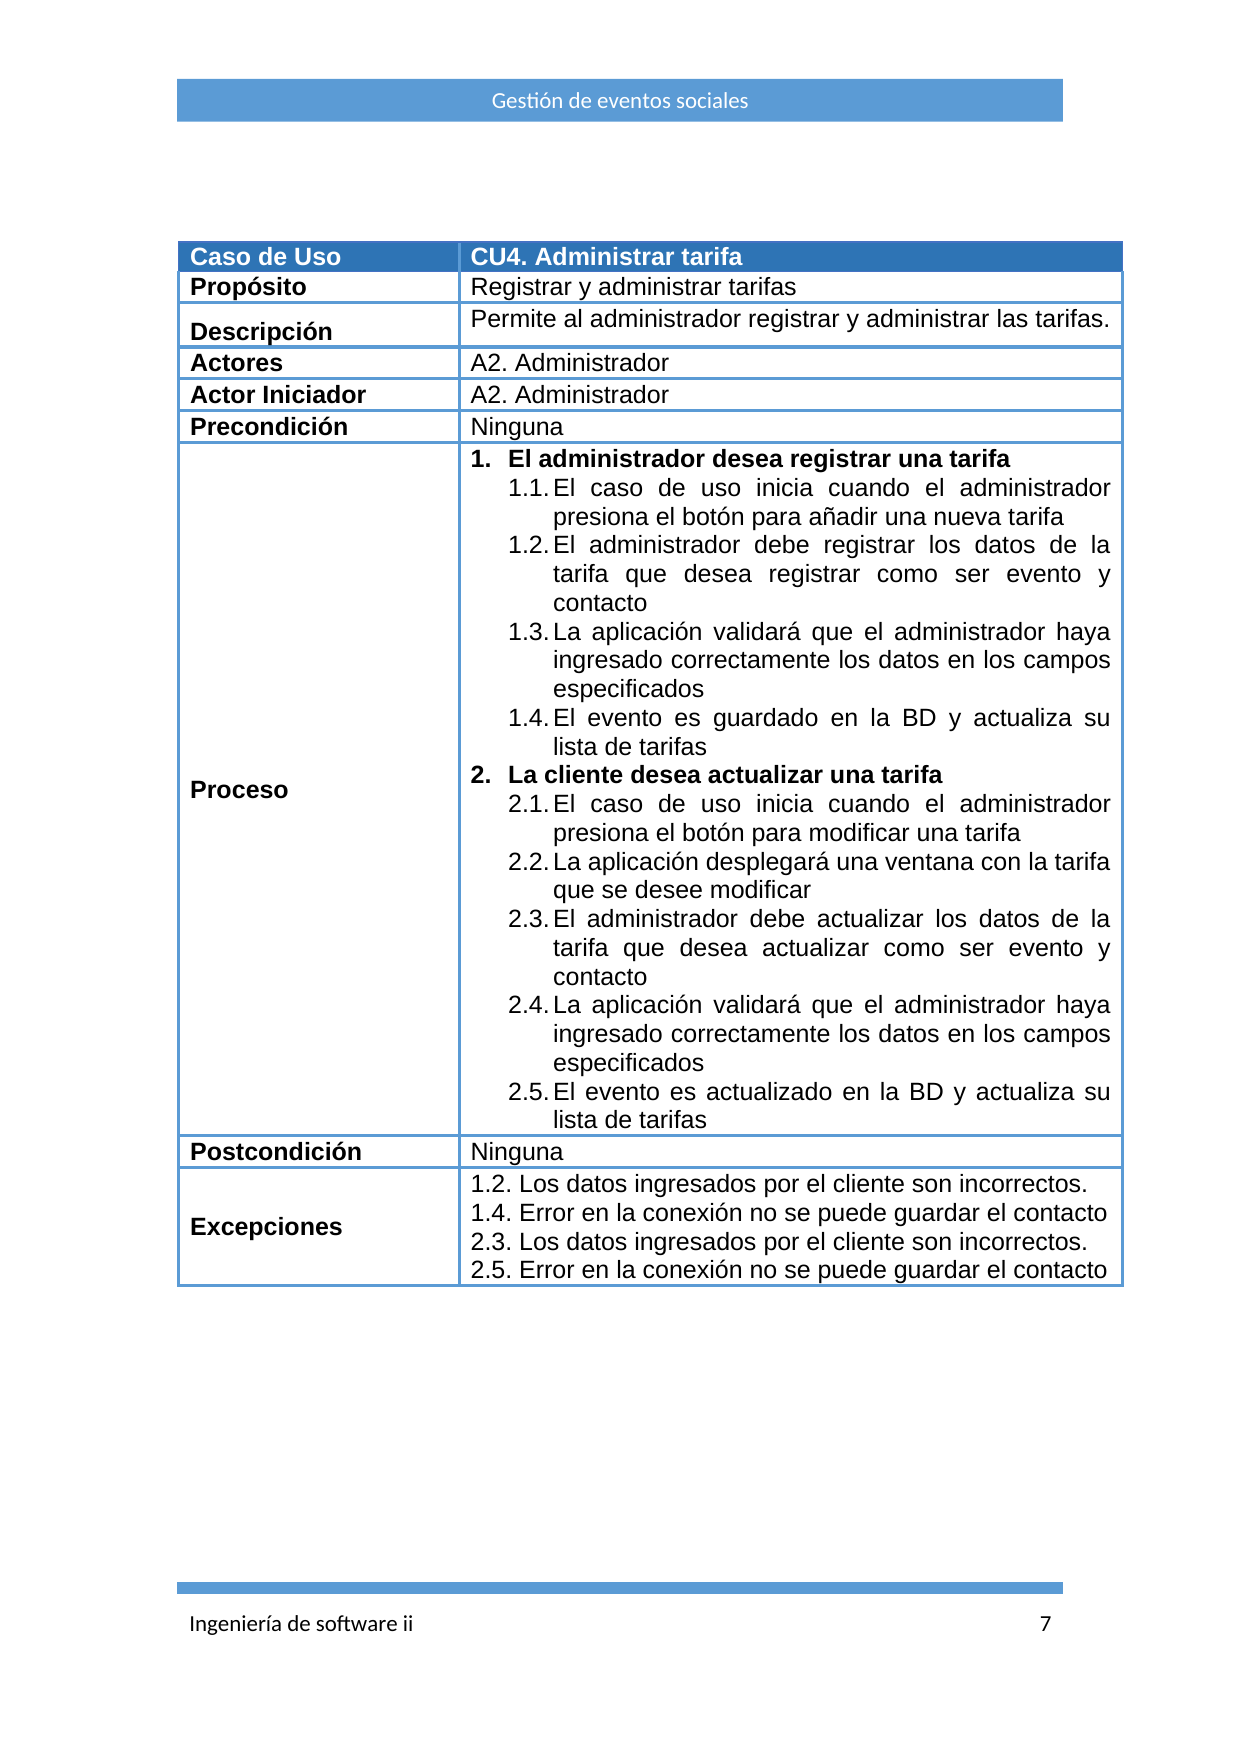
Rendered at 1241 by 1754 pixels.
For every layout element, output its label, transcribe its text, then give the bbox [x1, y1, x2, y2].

table_cell Descripción [180, 304, 458, 345]
table_cell El administrador desea registrar una tarifa El caso de uso inicia cuando el administrador presiona el botón para añadir una nueva tarifa El administrador debe registrar los datos de la tarifa que desea registrar como ser evento y contacto La aplicación validará que el administrador haya ingresado correctamente los datos en los campos especificados El evento es guardado en la BD y actualiza su lista de tarifas La cliente desea actualizar una tarifa El caso de uso inicia cuando el administrador presiona el botón para modificar una tarifa La aplicación desplegará una ventana con la tarifa que se desee modificar El administrador debe actualizar los datos de la tarifa que desea actualizar como ser evento y contacto La aplicación validará que el administrador haya ingresado correctamente los datos en los campos especificados El evento es actualizado en la BD y actualiza su lista de tarifas [461, 444, 1121, 1134]
table_cell A2. Administrador [461, 380, 1121, 409]
table_cell 1.2. Los datos ingresados por el cliente son incorrectos. 1.4. Error en la conexión no se puede guardar el contacto 2.3. Los datos ingresados por el cliente son incorrectos. 2.5. Error en la conexión no se puede guardar el contacto [461, 1169, 1121, 1284]
table_cell Ninguna [461, 412, 1121, 441]
table_cell Propósito [180, 272, 458, 301]
table_cell Proceso [180, 444, 458, 1134]
table_header CU4. Administrar tarifa [461, 243, 1122, 271]
table_cell A2. Administrador [461, 349, 1121, 377]
table_cell Ninguna [461, 1137, 1121, 1166]
table_header Caso de Uso [179, 243, 458, 271]
table_cell Registrar y administrar tarifas [461, 272, 1121, 301]
table_cell Excepciones [180, 1169, 458, 1284]
table_cell Actor Iniciador [180, 380, 458, 409]
table_cell Permite al administrador registrar y administrar las tarifas. [461, 304, 1121, 345]
table_cell Precondición [180, 412, 458, 441]
table_cell Postcondición [180, 1137, 458, 1166]
table_cell Actores [180, 349, 458, 377]
